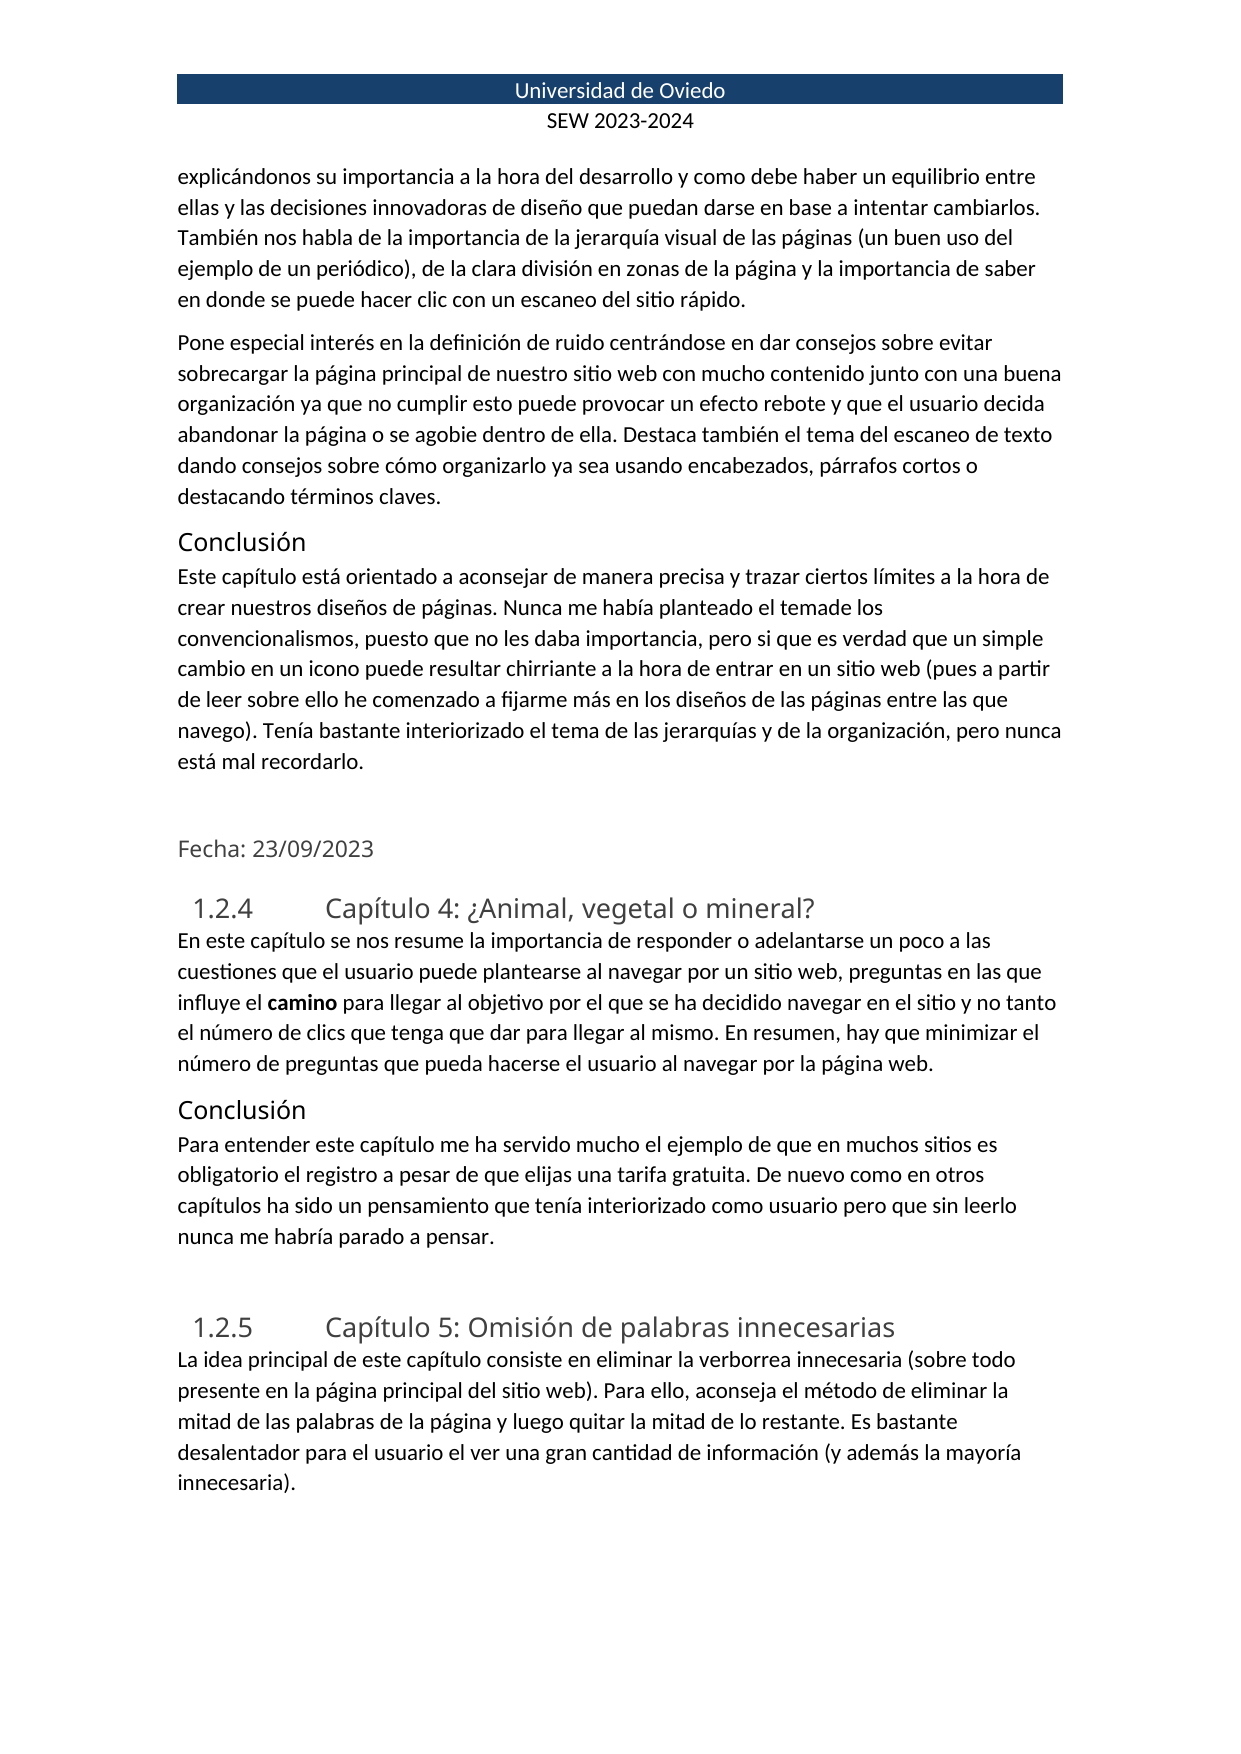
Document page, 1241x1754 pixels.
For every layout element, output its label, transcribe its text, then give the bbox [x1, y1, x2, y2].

text En este capítulo se nos resume la importancia de responder o adelantarse un poco a las cuestiones que el usuario puede plantearse al navegar por un sitio web, preguntas en las que influye el camino para llegar al objetivo por el que se ha decidido navegar en el sitio y no tanto el número de clics que tenga que dar para llegar al mismo. En resumen, hay que minimizar el número de preguntas que pueda hacerse el usuario al navegar por la página web. [177, 926, 1063, 1077]
text La idea principal de este capítulo consiste en eliminar la verborrea innecesaria (sobre todo presente en la página principal del sitio web). Para ello, aconseja el método de eliminar la mitad de las palabras de la página y luego quitar la mitad de lo restante. Es bastante desalentador para el usuario el ver una gran cantidad de información (y además la mayoría innecesaria). [177, 1345, 1063, 1496]
text Este capítulo está orientado a aconsejar de manera precisa y trazar ciertos límites a la hora de crear nuestros diseños de páginas. Nunca me había planteado el temade los convencionalismos, puesto que no les daba importancia, pero si que es verdad que un simple cambio en un icono puede resultar chirriante a la hora de entrar en un sitio web (pues a partir de leer sobre ello he comenzado a fijarme más en los diseños de las páginas entre las que navego). Tenía bastante interiorizado el tema de las jerarquías y de la organización, pero nunca está mal recordarlo. [177, 562, 1063, 775]
subtitle Capítulo 4: ¿Animal, vegetal o mineral? [192, 889, 1063, 926]
subtitle Conclusión [177, 1092, 1063, 1127]
subtitle Conclusión [177, 525, 1063, 559]
subtitle Fecha: 23/09/2023 [177, 833, 1063, 864]
text Pone especial interés en la definición de ruido centrándose en dar consejos sobre evitar sobrecargar la página principal de nuestro sitio web con mucho contenido junto con una buena organización ya que no cumplir esto puede provocar un efecto rebote y que el usuario decida abandonar la página o se agobie dentro de ella. Destaca también el tema del escaneo de texto dando consejos sobre cómo organizarlo ya sea usando encabezados, párrafos cortos o destacando términos claves. [177, 328, 1063, 510]
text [177, 162, 1063, 313]
text Para entender este capítulo me ha servido mucho el ejemplo de que en muchos sitios es obligatorio el registro a pesar de que elijas una tarifa gratuita. De nuevo como en otros capítulos ha sido un pensamiento que tenía interiorizado como usuario pero que sin leerlo nunca me habría parado a pensar. [177, 1130, 1063, 1250]
subtitle Capítulo 5: Omisión de palabras innecesarias [192, 1308, 1063, 1345]
